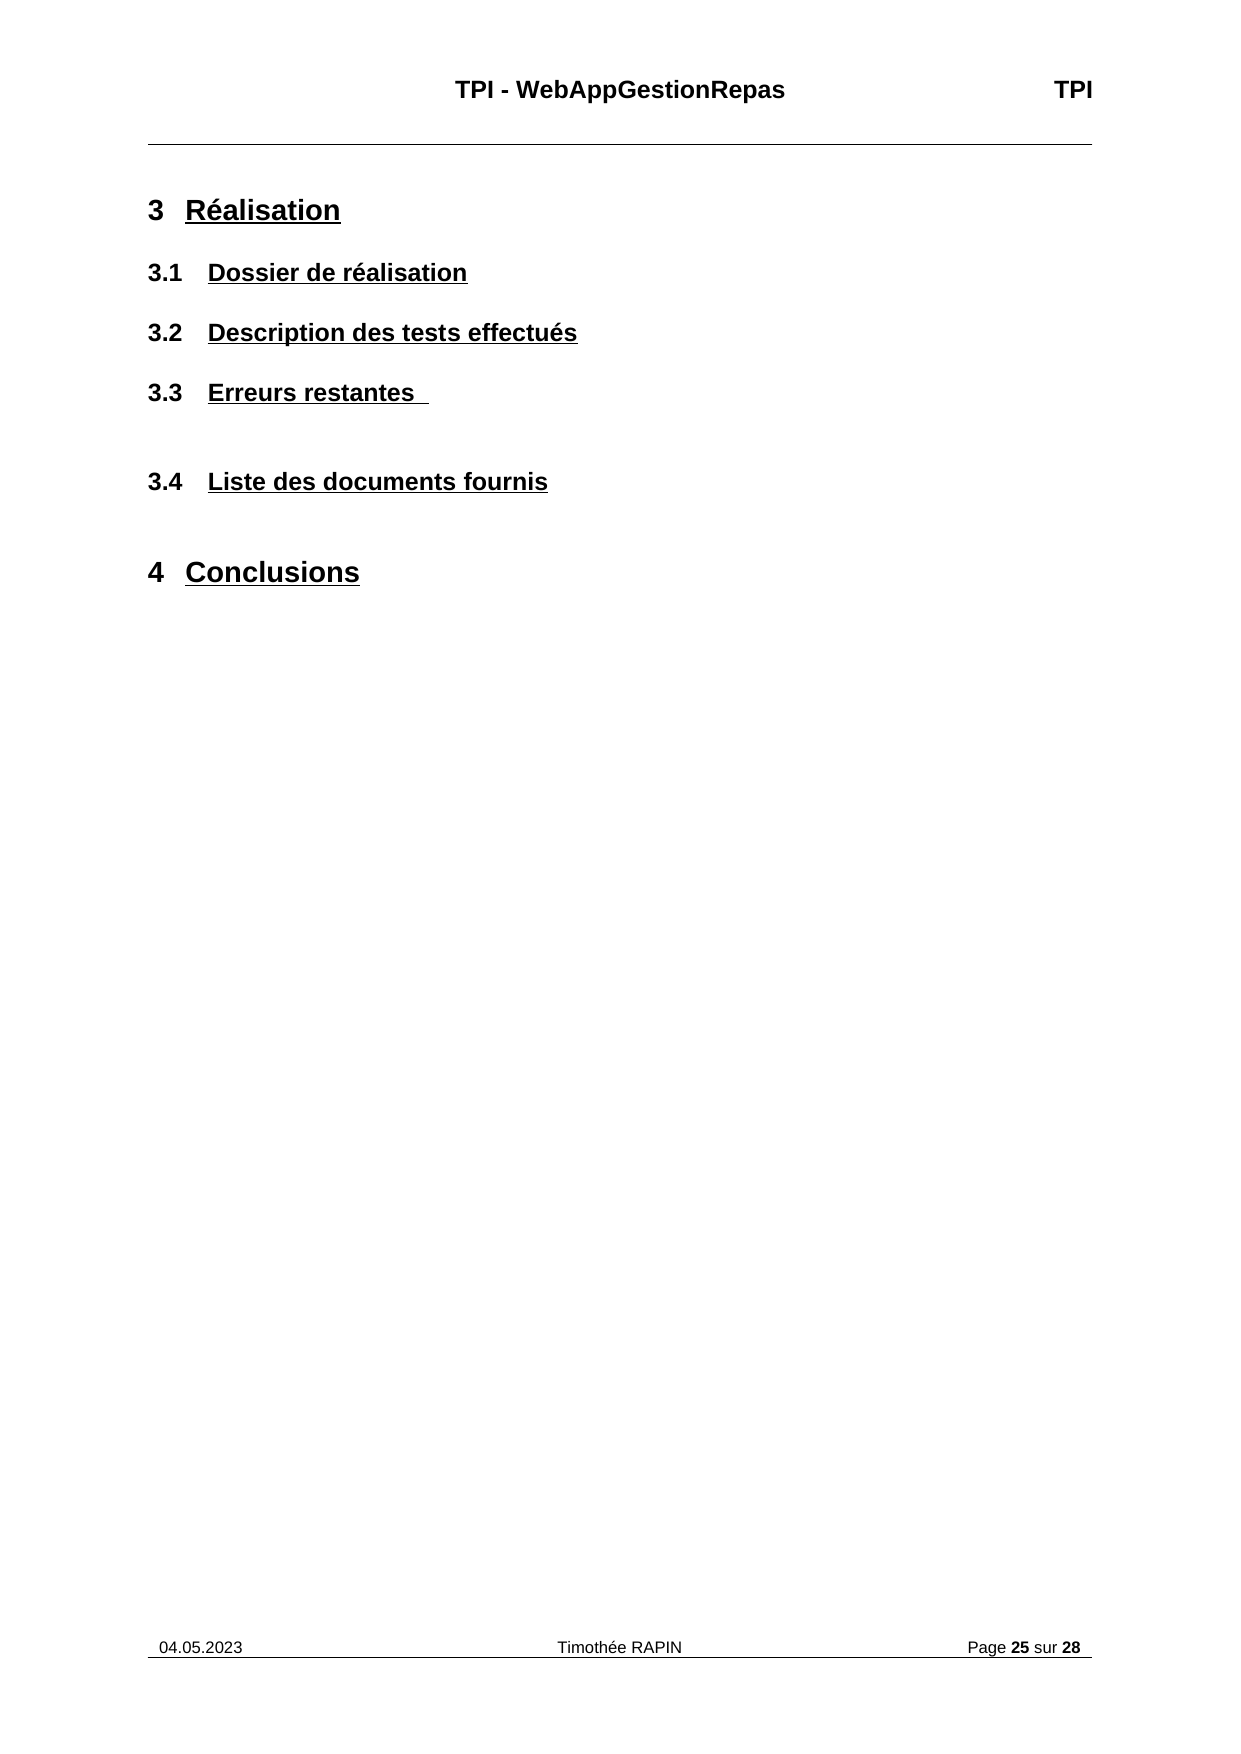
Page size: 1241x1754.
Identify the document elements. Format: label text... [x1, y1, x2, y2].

subtitle Description des tests effectués [148, 318, 1092, 347]
subtitle Réalisation [148, 193, 1092, 227]
subtitle Erreurs restantes [148, 378, 1092, 407]
subtitle Conclusions [148, 556, 1092, 589]
subtitle Dossier de réalisation [148, 258, 1092, 287]
subtitle Liste des documents fournis [148, 467, 1092, 496]
